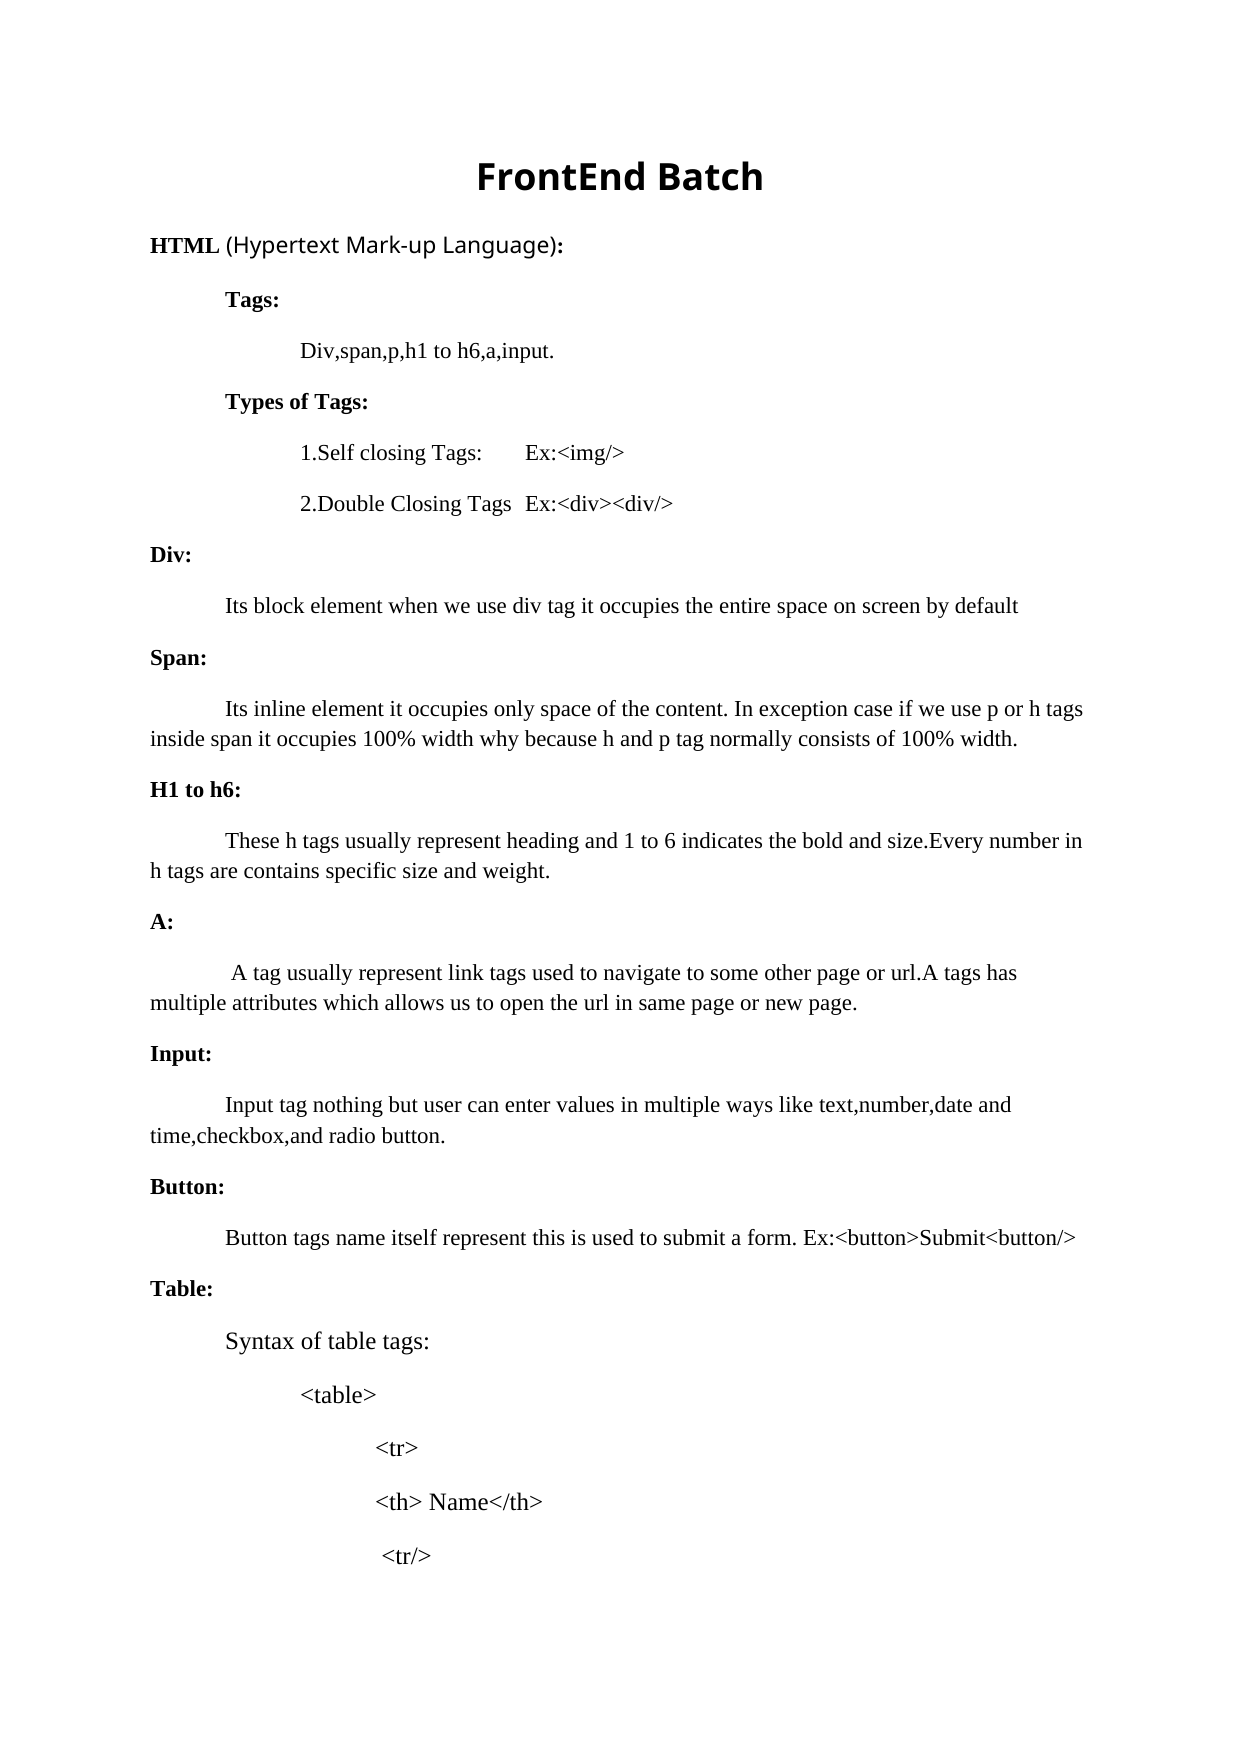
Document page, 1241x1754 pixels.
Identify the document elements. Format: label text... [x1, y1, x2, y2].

text Div: [150, 541, 1090, 568]
text <th> Name</th> [150, 1487, 1090, 1516]
text Button: [150, 1173, 1090, 1199]
text Div,span,p,h1 to h6,a,input. [150, 337, 1090, 364]
text A: [150, 908, 1090, 934]
text Tags: [150, 286, 1090, 313]
text Input: [150, 1040, 1090, 1067]
text Syntax of table tags: [150, 1326, 1090, 1354]
text Table: [150, 1275, 1090, 1301]
text These h tags usually represent heading and 1 to 6 indicates the bold and size.Every number in h tags are contains specific size and weight. [150, 827, 1090, 883]
text <table> [150, 1380, 1090, 1408]
text H1 to h6: [150, 776, 1090, 802]
text <tr> [150, 1433, 1090, 1462]
text A tag usually represent link tags used to navigate to some other page or url.A tags has multiple attributes which allows us to open the url in same page or new page. [150, 959, 1090, 1016]
text HTML (Hypertext Mark-up Language): [150, 229, 1090, 261]
text <tr/> [300, 1541, 1090, 1570]
text Its inline element it occupies only space of the content. In exception case if we use p or h tags inside span it occupies 100% width why because h and p tag normally consists of 100% width. [150, 694, 1090, 751]
text Input tag nothing but user can enter values in multiple ways like text,number,date and time,checkbox,and radio button. [150, 1091, 1090, 1148]
text 1.Self closing Tags: Ex:<img/> [150, 439, 1090, 466]
text Its block element when we use div tag it occupies the entire space on screen by default [150, 592, 1090, 619]
text Button tags name itself represent this is used to submit a form. Ex:<button>Submit<button/> [150, 1224, 1090, 1250]
text 2.Double Closing Tags Ex:<div><div/> [150, 490, 1090, 517]
text Span: [150, 643, 1090, 670]
text Types of Tags: [150, 388, 1090, 415]
text FrontEnd Batch [150, 150, 1090, 201]
